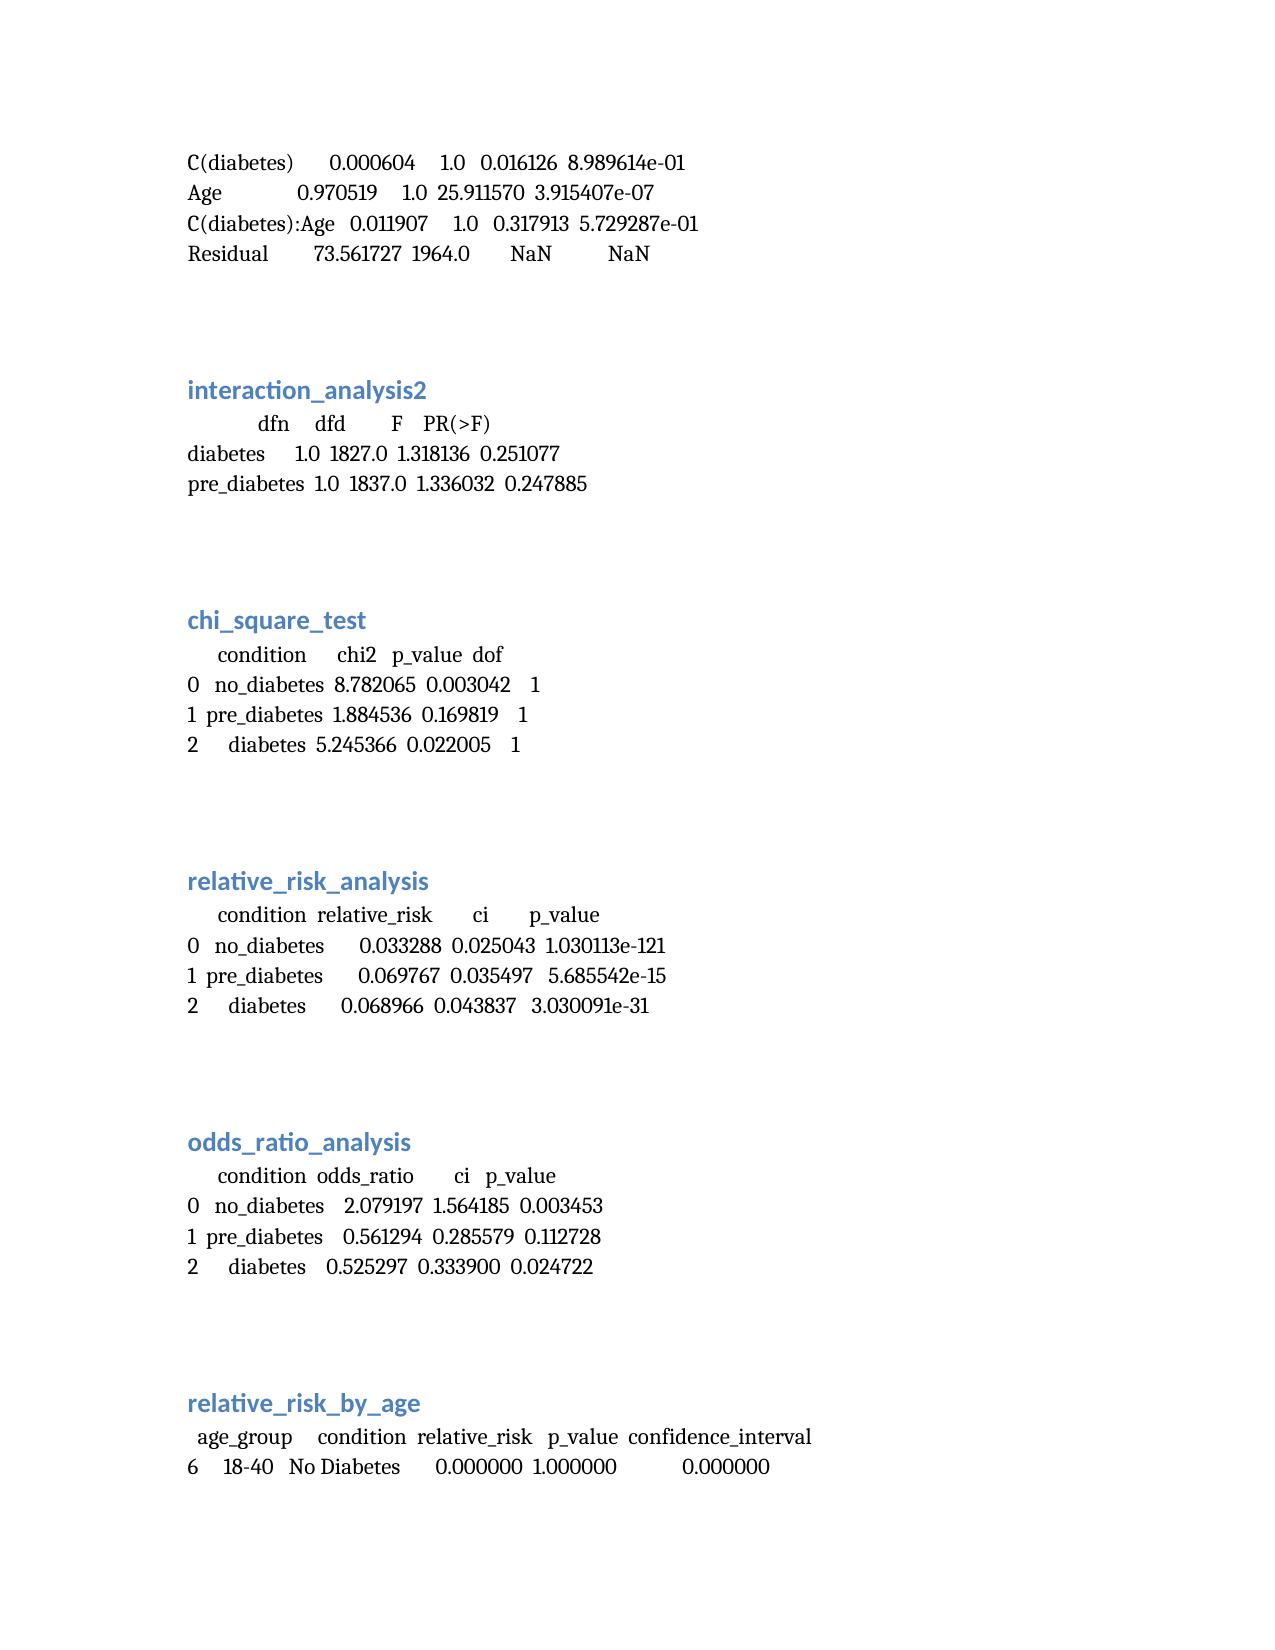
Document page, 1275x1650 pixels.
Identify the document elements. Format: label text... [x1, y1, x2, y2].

subtitle interaction_analysis2 [187, 373, 1087, 406]
subtitle chi_square_test [187, 603, 1087, 637]
text condition chi2 p_value dof 0 no_diabetes 8.782065 0.003042 1 1 pre_diabetes 1.884536 0.169819 1 2 diabetes 5.245366 0.022005 1 [187, 641, 1087, 758]
text condition odds_ratio ci p_value 0 no_diabetes 2.079197 1.564185 0.003453 1 pre_diabetes 0.561294 0.285579 0.112728 2 diabetes 0.525297 0.333900 0.024722 [187, 1163, 1087, 1280]
text condition relative_risk ci p_value 0 no_diabetes 0.033288 0.025043 1.030113e-121 1 pre_diabetes 0.069767 0.035497 5.685542e-15 2 diabetes 0.068966 0.043837 3.030091e-31 [187, 902, 1087, 1019]
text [187, 1424, 1087, 1481]
subtitle relative_risk_analysis [187, 864, 1087, 897]
subtitle relative_risk_by_age [187, 1386, 1087, 1419]
subtitle odds_ratio_analysis [187, 1125, 1087, 1158]
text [187, 150, 1087, 267]
text dfn dfd F PR(>F) diabetes 1.0 1827.0 1.318136 0.251077 pre_diabetes 1.0 1837.0 1.336032 0.247885 [187, 411, 1087, 498]
